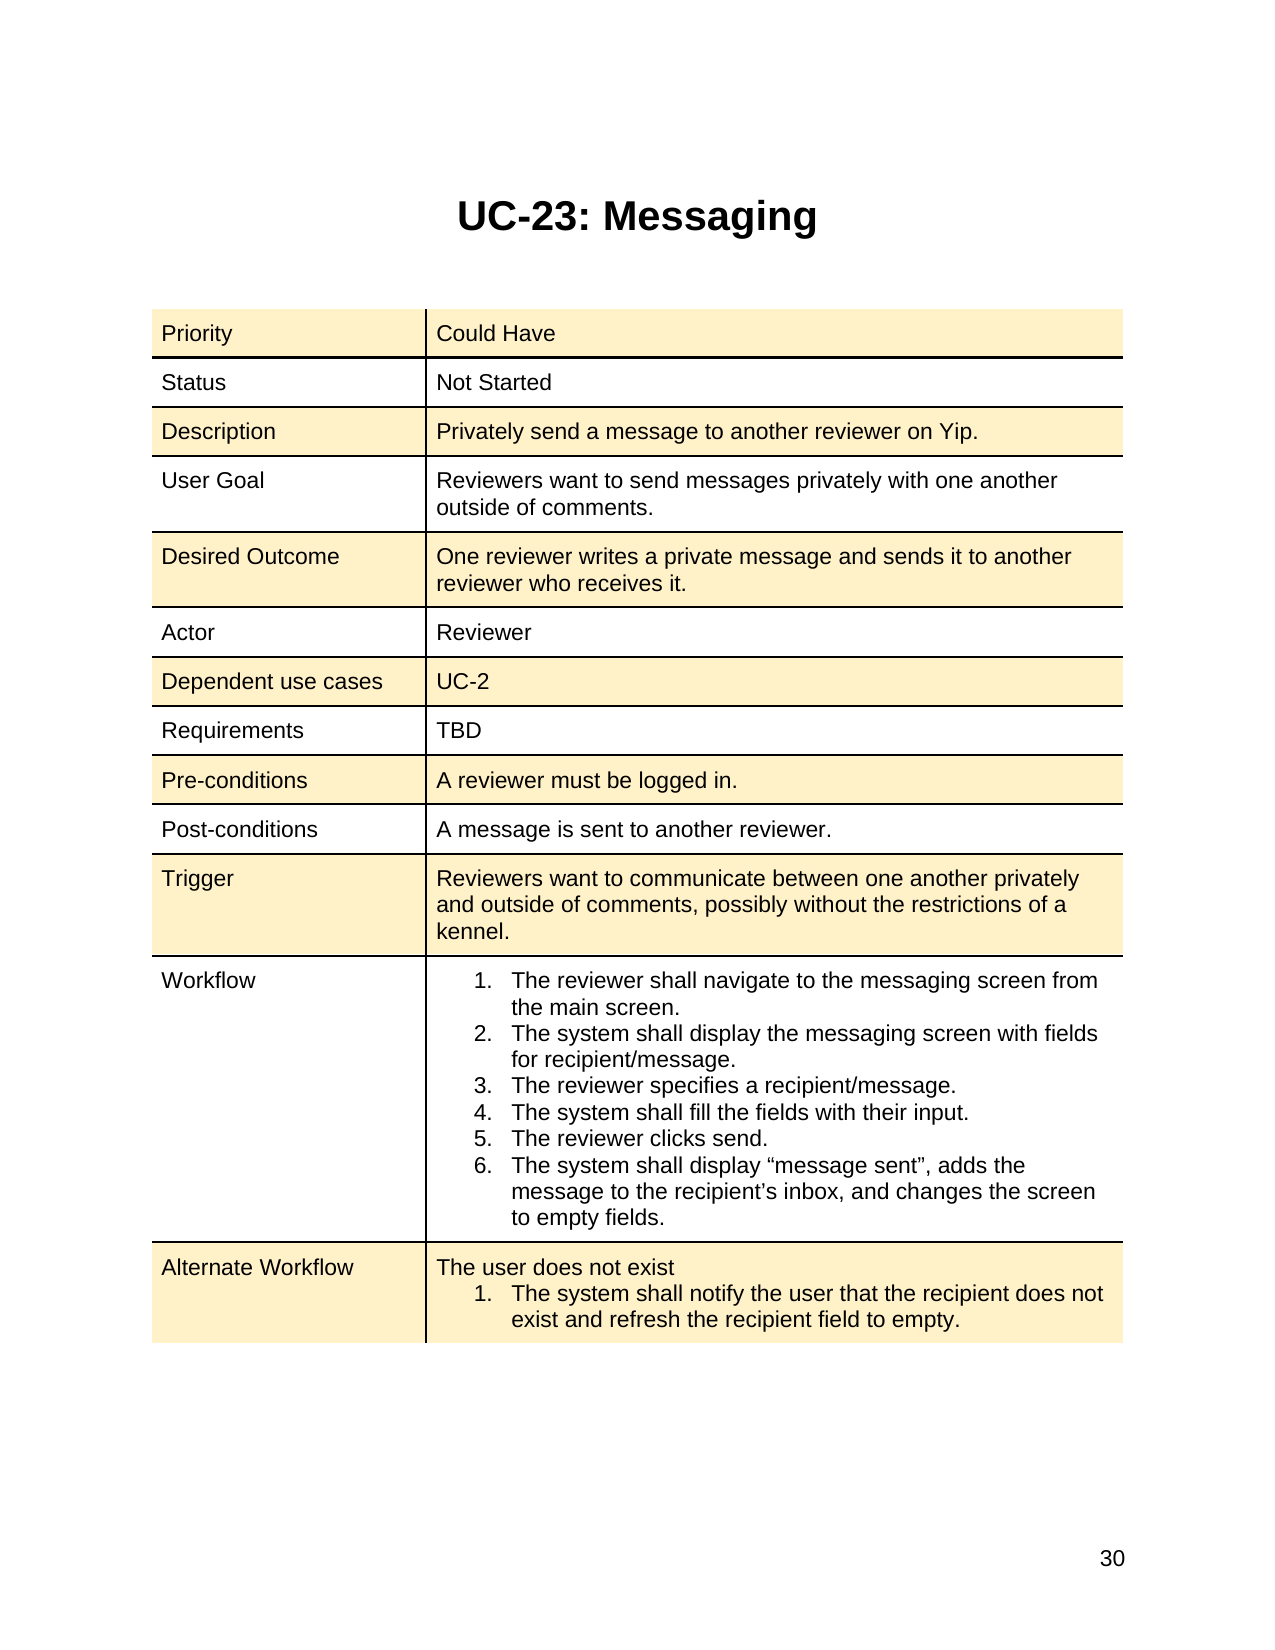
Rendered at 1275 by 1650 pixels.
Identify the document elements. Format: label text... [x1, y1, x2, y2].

table_cell TBD [427, 707, 1123, 754]
subtitle UC-23: Messaging [150, 192, 1125, 239]
table_header Could Have [427, 309, 1123, 356]
table_cell Privately send a message to another reviewer on Yip. [427, 408, 1123, 455]
table_cell Dependent use cases [152, 658, 425, 705]
table_cell Description [152, 408, 425, 455]
table_cell Workflow [152, 957, 425, 1241]
table_cell Trigger [152, 855, 425, 954]
table_cell Pre-conditions [152, 756, 425, 803]
table_cell Not Started [427, 359, 1123, 406]
table_cell A message is sent to another reviewer. [427, 805, 1123, 853]
table_cell Alternate Workflow [152, 1243, 425, 1343]
table_cell Post-conditions [152, 805, 425, 853]
table_cell UC-2 [427, 658, 1123, 705]
table_cell The reviewer shall navigate to the messaging screen from the main screen. The system shall display the messaging screen with fields for recipient/message. The reviewer specifies a recipient/message. The system shall fill the fields with their input. The reviewer clicks send. The system shall display “message sent”, adds the message to the recipient’s inbox, and changes the screen to empty fields. [427, 957, 1123, 1241]
table_cell Reviewers want to communicate between one another privately and outside of comments, possibly without the restrictions of a kennel. [427, 855, 1123, 954]
table_cell Requirements [152, 707, 425, 754]
table_cell Actor [152, 608, 425, 656]
table_cell A reviewer must be logged in. [427, 756, 1123, 803]
table_cell Status [152, 359, 425, 406]
table_header Priority [152, 309, 425, 356]
table_cell User Goal [152, 457, 425, 531]
table_cell The user does not exist The system shall notify the user that the recipient does not exist and refresh the recipient field to empty. [427, 1243, 1123, 1343]
table_cell One reviewer writes a private message and sends it to another reviewer who receives it. [427, 533, 1123, 606]
table_cell Reviewer [427, 608, 1123, 656]
table_cell Desired Outcome [152, 533, 425, 606]
table_cell Reviewers want to send messages privately with one another outside of comments. [427, 457, 1123, 531]
